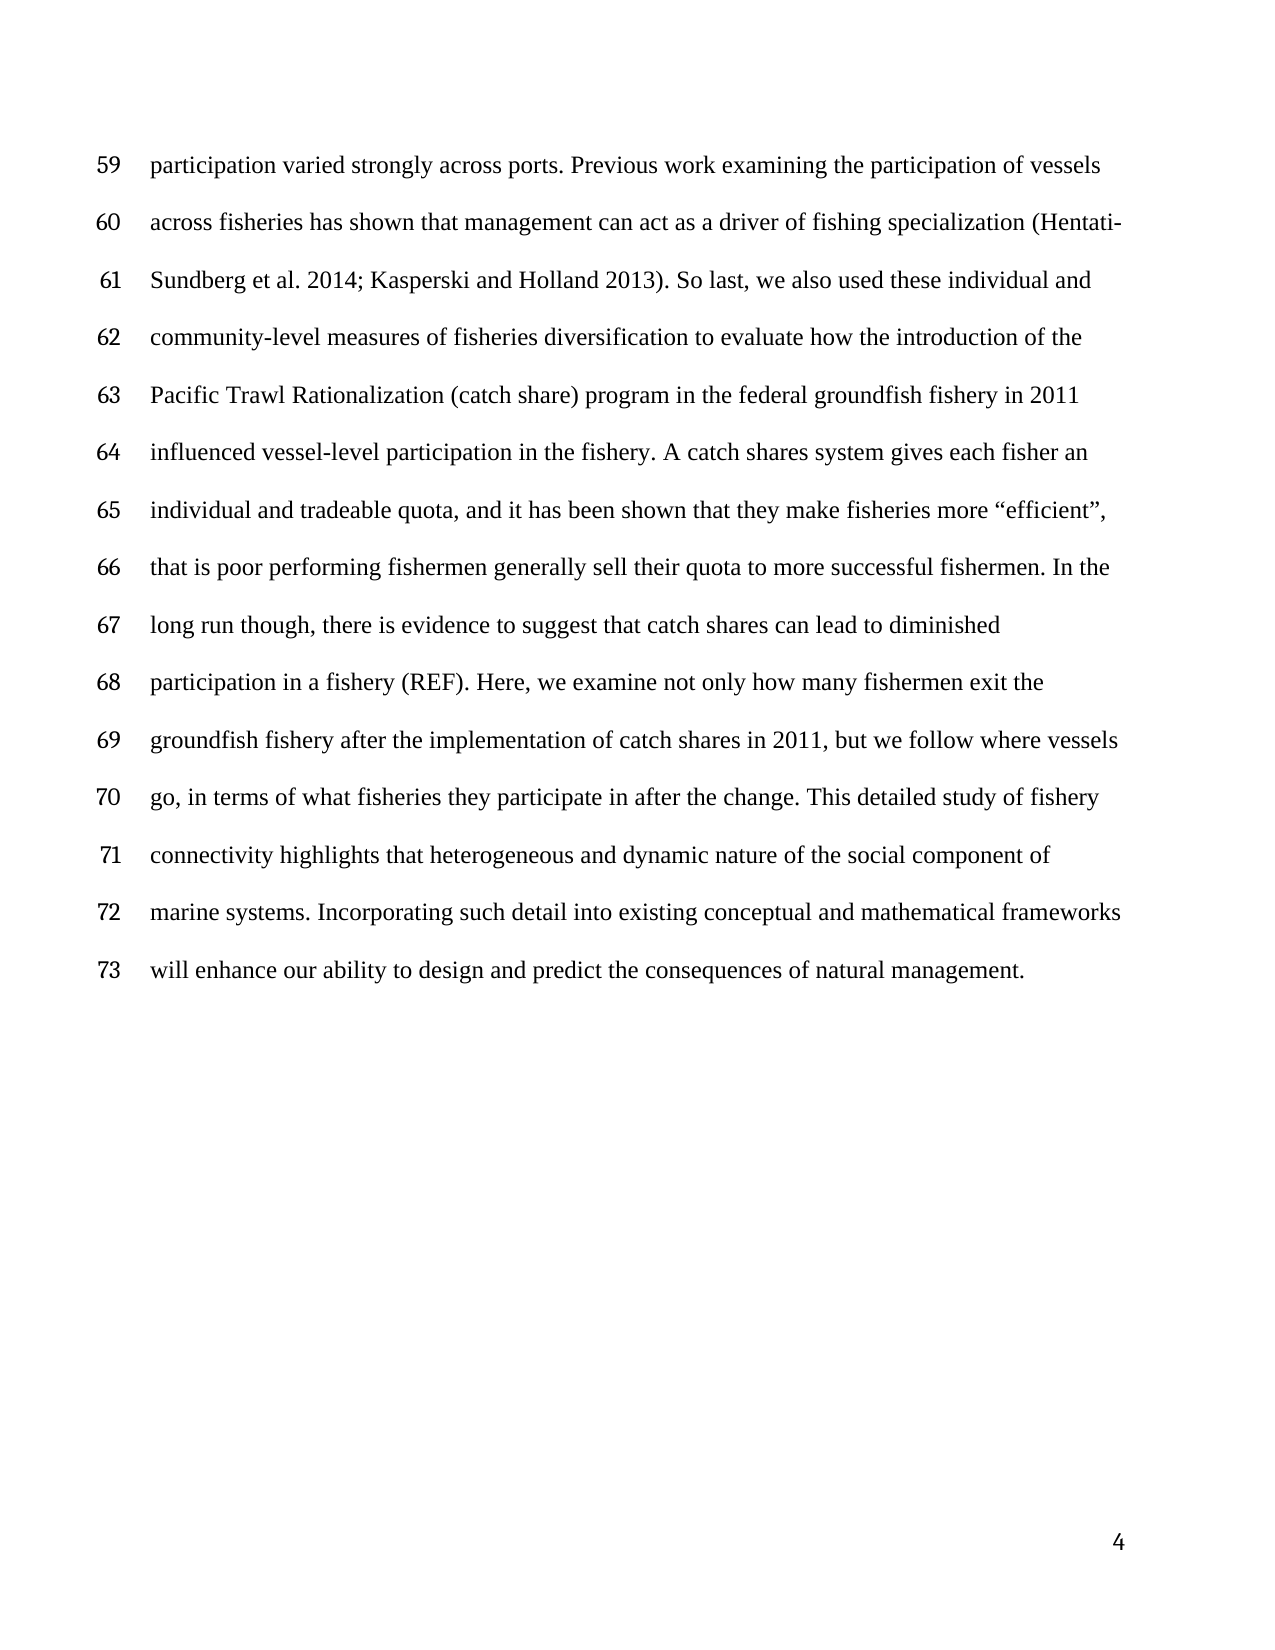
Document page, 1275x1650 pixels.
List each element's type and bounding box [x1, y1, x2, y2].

text [150, 150, 1125, 984]
